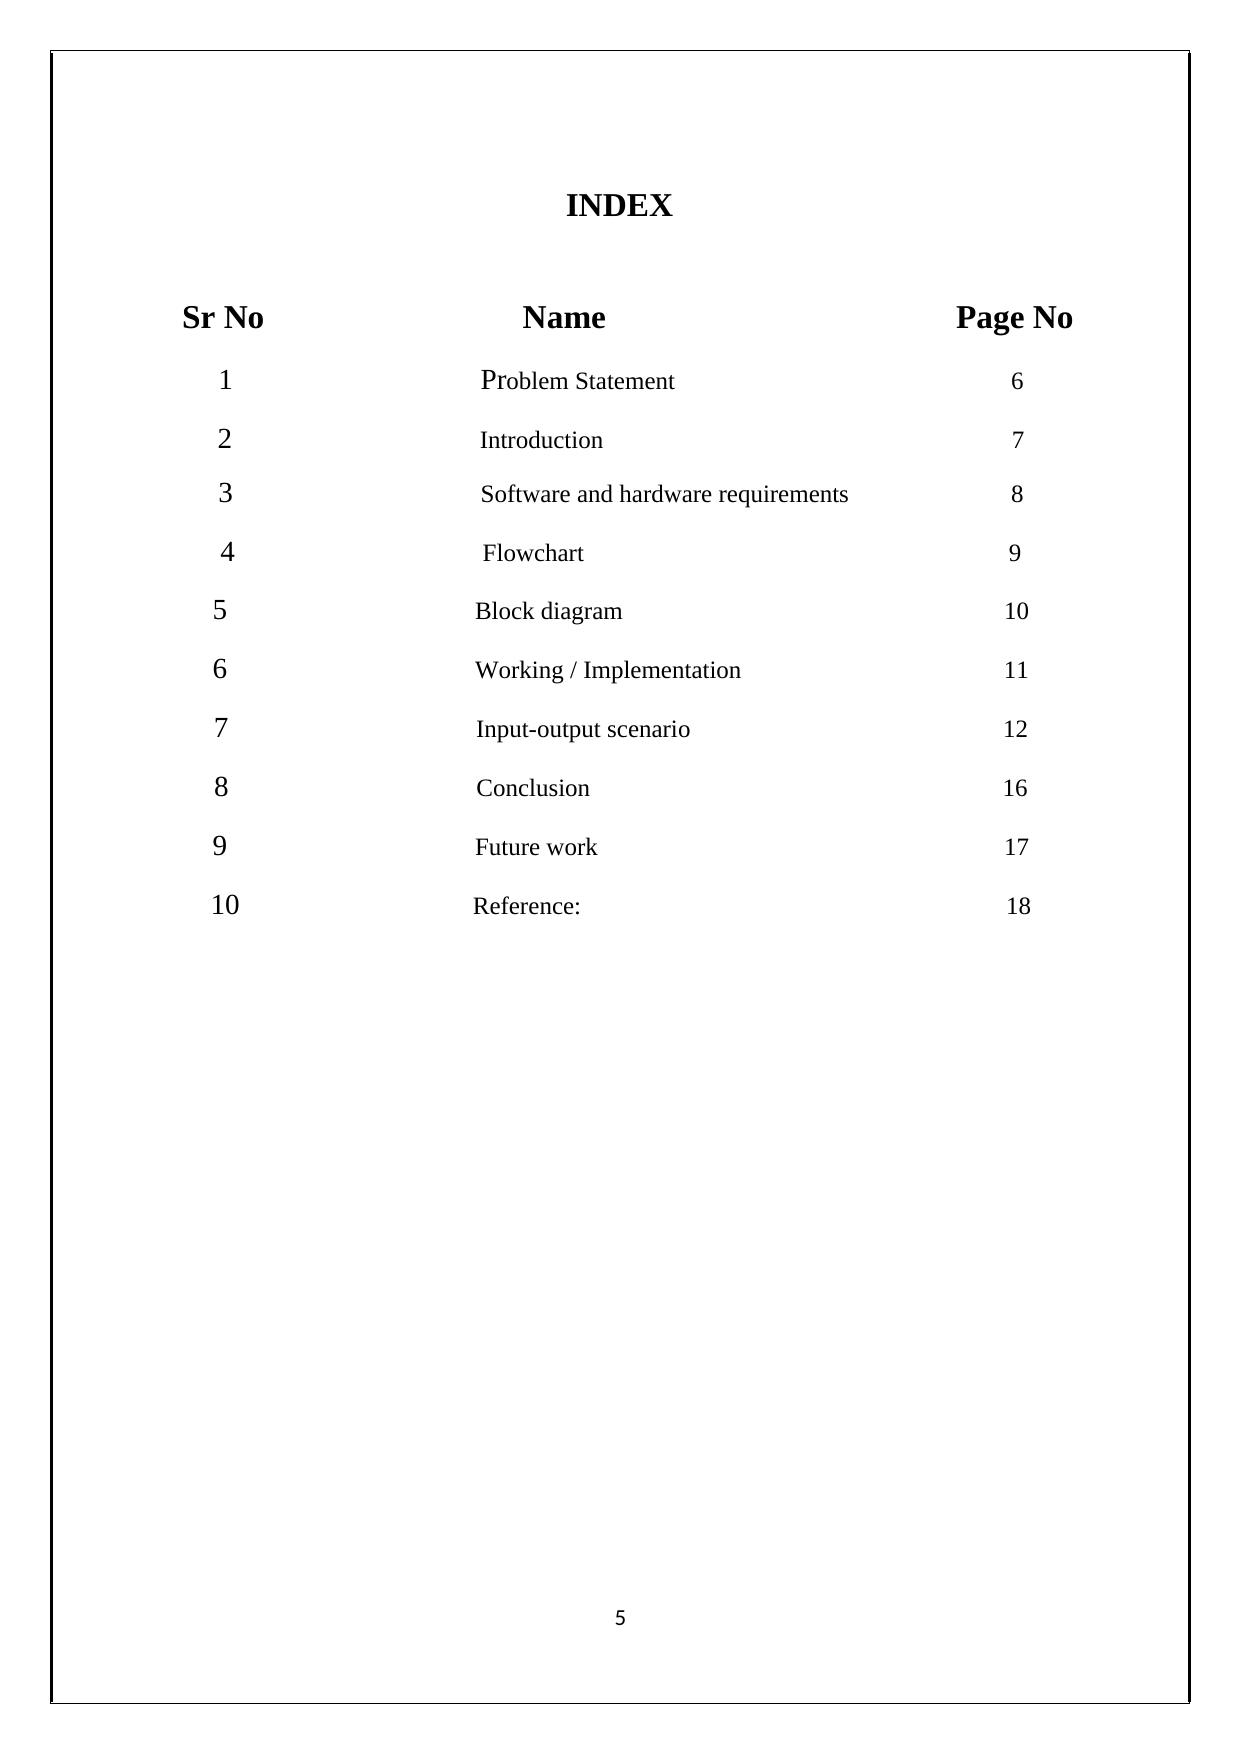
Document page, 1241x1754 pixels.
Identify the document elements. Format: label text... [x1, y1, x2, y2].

list Working / Implementation 11 [151, 651, 1090, 685]
list Future work 17 [151, 828, 1090, 861]
list Block diagram 10 [151, 592, 1090, 626]
subtitle Sr No Name Page No [148, 297, 1090, 336]
list Introduction 7 [151, 422, 1090, 455]
subtitle INDEX [148, 185, 1090, 223]
list Flowchart 9 [151, 534, 1090, 568]
list Conclusion 16 [151, 769, 1090, 803]
list Reference: 18 [151, 887, 1090, 920]
list Software and hardware requirements 8 [151, 475, 1090, 508]
list Problem Statement 6 [151, 362, 1090, 396]
list Input-output scenario 12 [151, 710, 1090, 744]
